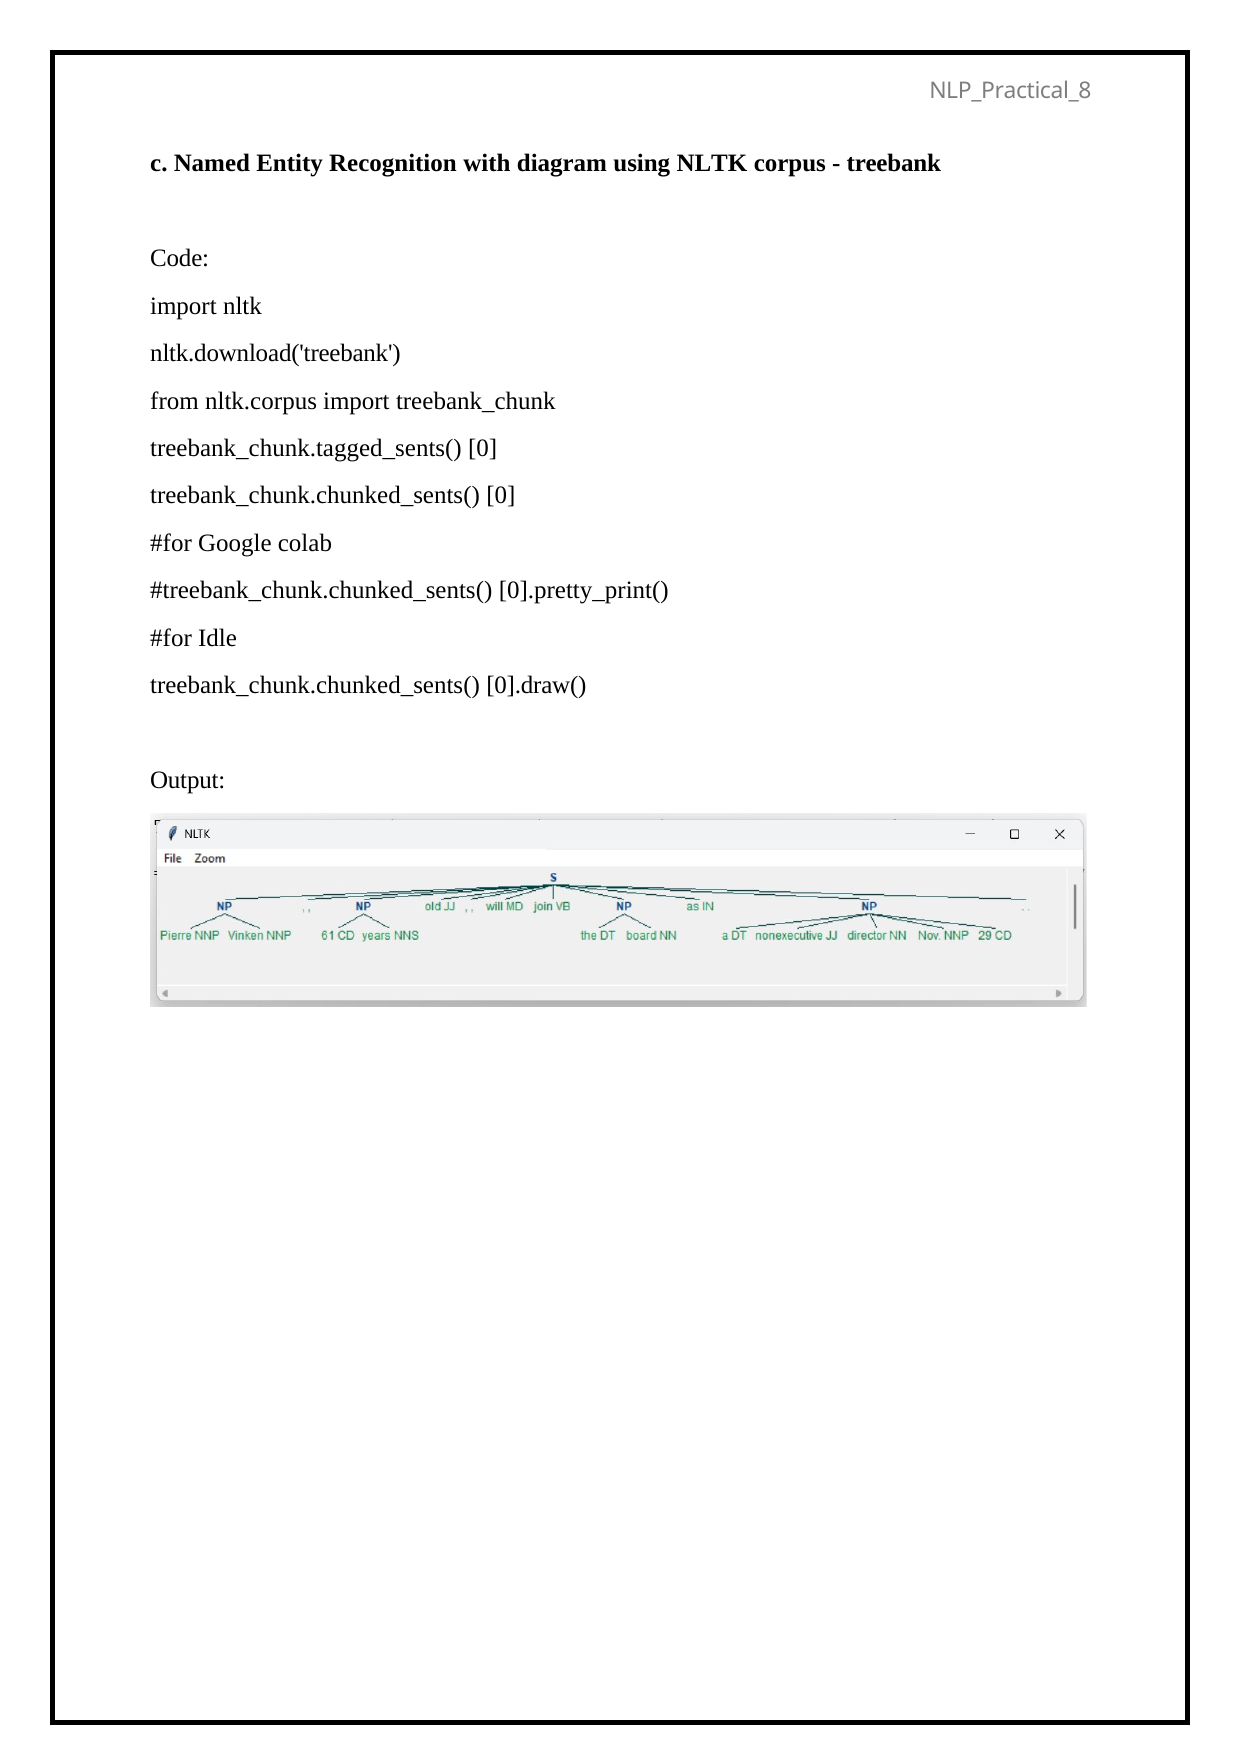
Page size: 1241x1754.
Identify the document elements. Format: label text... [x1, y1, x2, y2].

text import nltk nltk.download('treebank') [150, 291, 475, 367]
picture [150, 813, 1087, 1007]
text Output: [150, 765, 1122, 794]
text from nltk.corpus import treebank_chunk treebank_chunk.tagged_sents() [0] [150, 386, 598, 462]
text treebank_chunk.chunked_sents() [0] #for Google colab [150, 481, 515, 557]
text #treebank_chunk.chunked_sents() [0].pretty_print() #for Idle [150, 575, 669, 652]
text treebank_chunk.chunked_sents() [0].draw() [150, 670, 1122, 699]
text Code: [150, 243, 1122, 272]
subtitle Named Entity Recognition with diagram using NLTK corpus - treebank [150, 148, 1122, 177]
